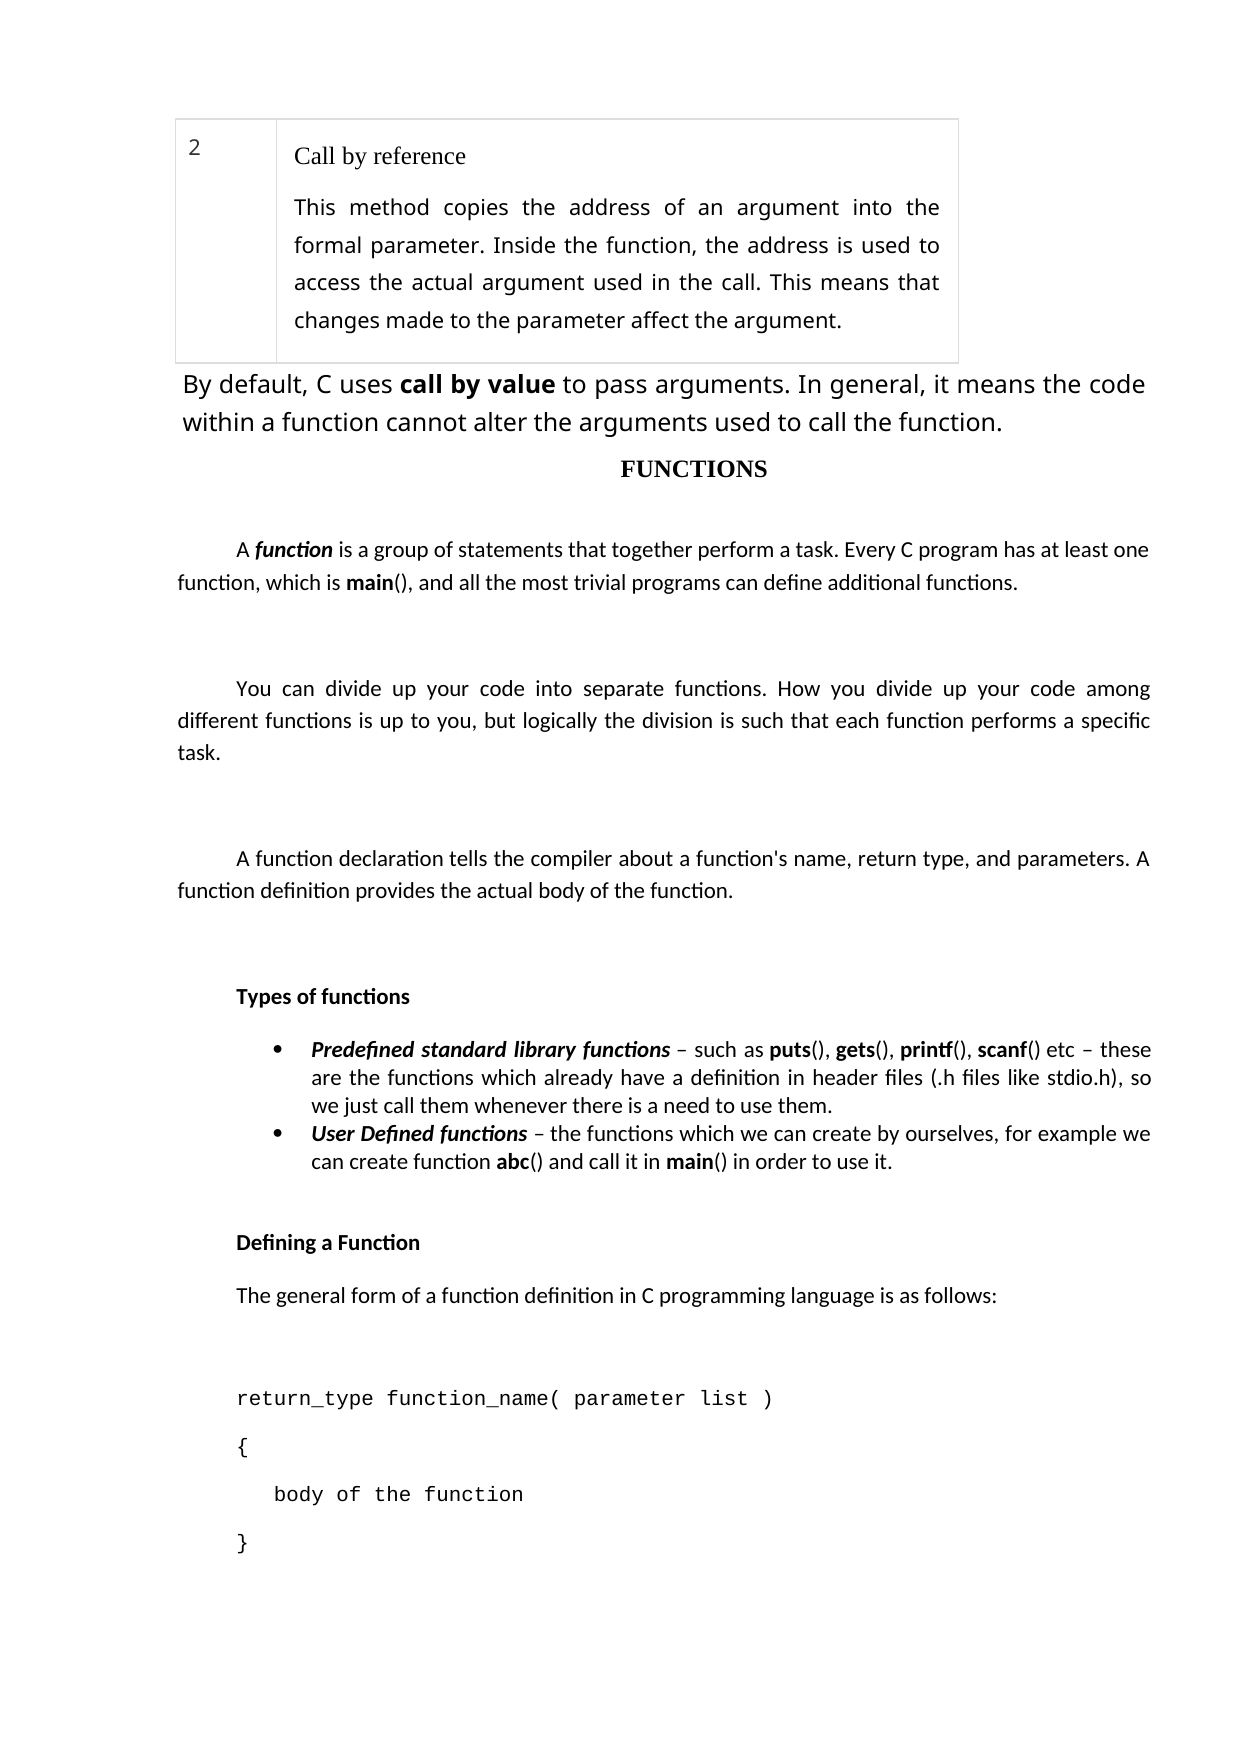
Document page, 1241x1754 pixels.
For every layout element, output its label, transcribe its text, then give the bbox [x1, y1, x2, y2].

text A function is a group of statements that together perform a task. Every C program has at least one function, which is main(), and all the most trivial programs can define additional functions. [177, 536, 1152, 596]
text Defining a Function [177, 1228, 1152, 1257]
text return_type function_name( parameter list ) [177, 1388, 1152, 1411]
text } [177, 1532, 1152, 1555]
text A function declaration tells the compiler about a function's name, return type, and parameters. A function definition provides the actual body of the function. [177, 844, 1152, 904]
list User Defined functions – the functions which we can create by ourselves, for example we can create function abc() and call it in main() in order to use it. [274, 1119, 1152, 1176]
list Predefined standard library functions – such as puts(), gets(), printf(), scanf() etc – these are the functions which already have a definition in header files (.h files like stdio.h), so we just call them whenever there is a need to use them. [274, 1035, 1152, 1119]
title FUNCTIONS [177, 454, 1152, 482]
text The general form of a function definition in C programming language is as follows: [177, 1282, 1152, 1309]
text By default, C uses call by value to pass arguments. In general, it means the code within a function cannot alter the arguments used to call the function. [182, 364, 1147, 439]
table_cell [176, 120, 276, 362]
text Types of functions [177, 982, 1152, 1010]
text { [177, 1436, 1152, 1459]
text body of the function [177, 1484, 1152, 1507]
text You can divide up your code into separate functions. How you divide up your code among different functions is up to you, but logically the division is such that each function performs a specific task. [177, 674, 1152, 766]
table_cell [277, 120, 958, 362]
